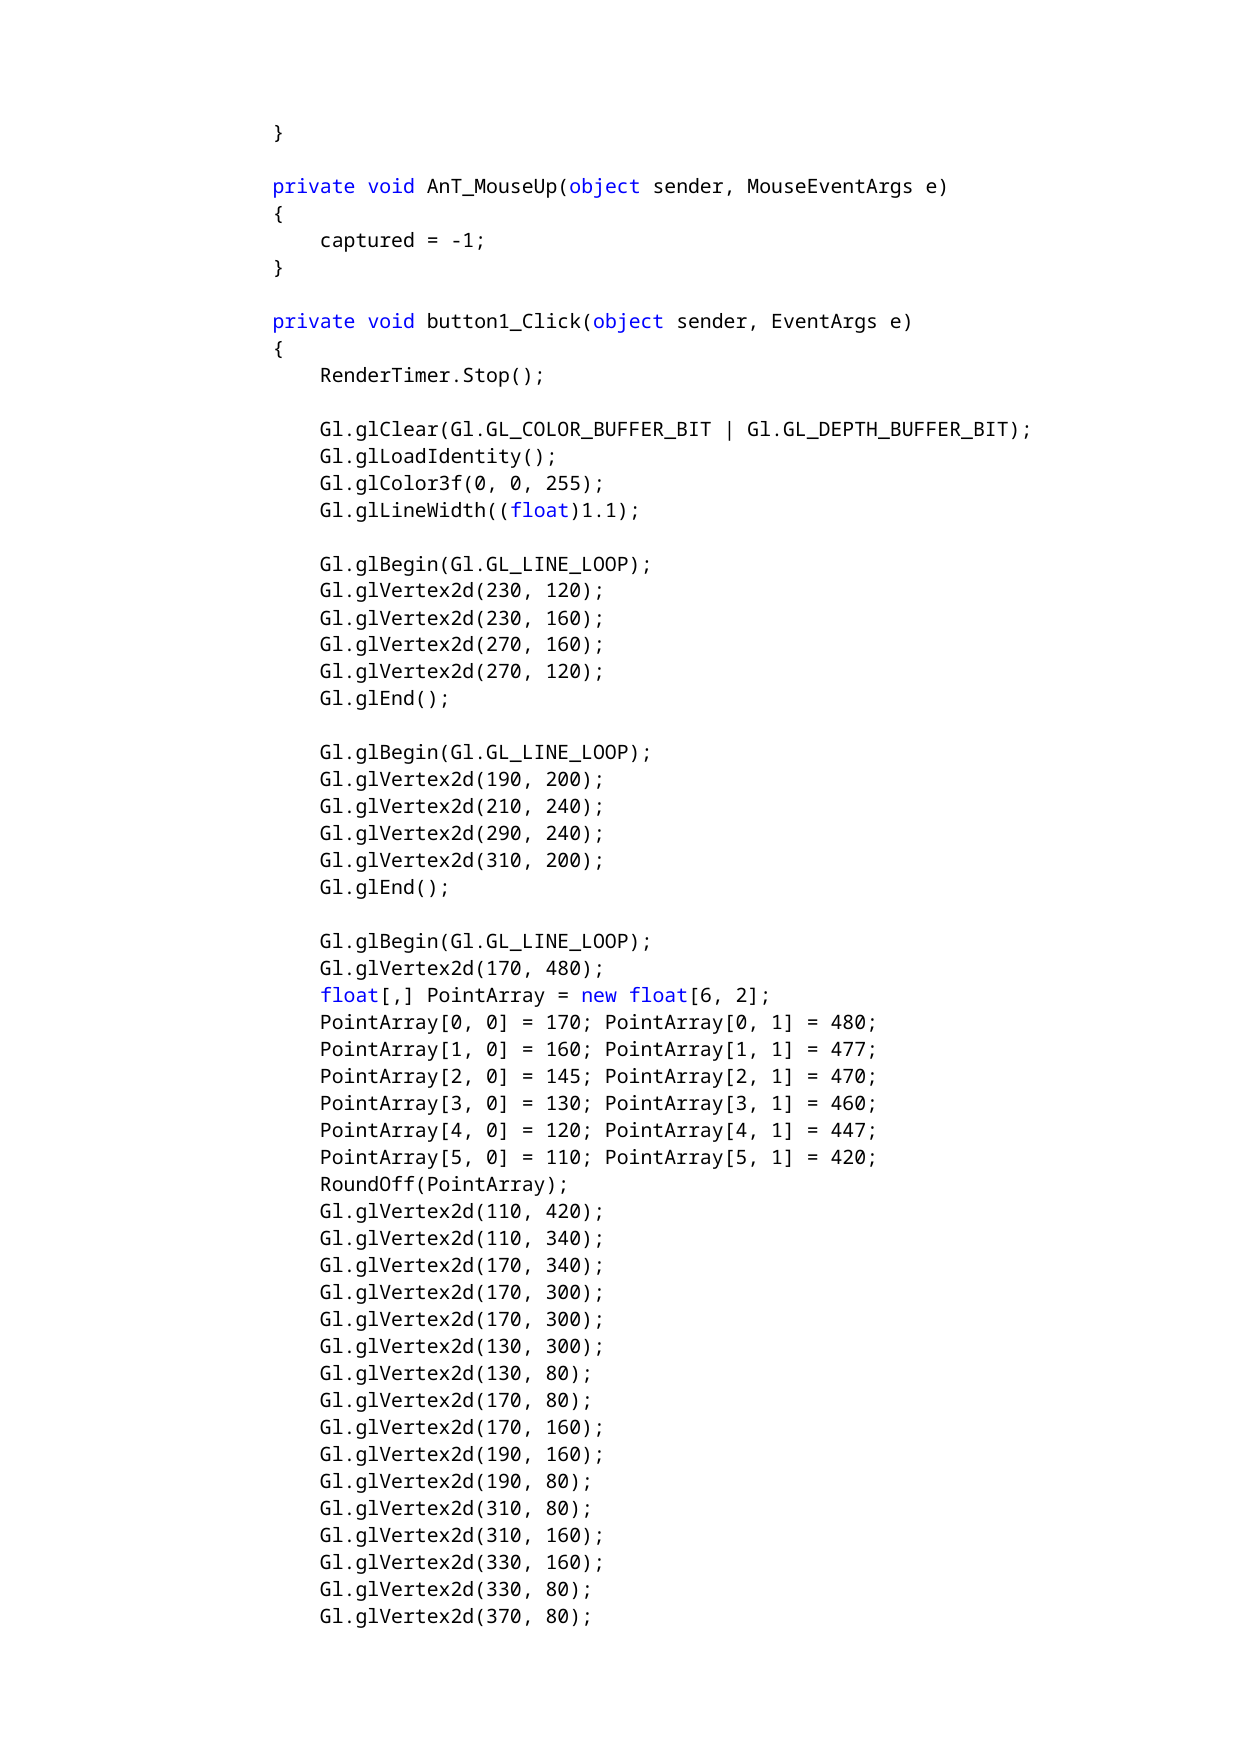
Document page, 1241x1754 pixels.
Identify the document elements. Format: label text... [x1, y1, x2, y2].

text private void button1_Click(object sender, EventArgs e) [177, 307, 1152, 334]
text Gl.glLineWidth((float)1.1); [177, 496, 1152, 523]
text PointArray[1, 0] = 160; PointArray[1, 1] = 477; [177, 1035, 1152, 1062]
text Gl.glVertex2d(170, 480); [177, 954, 1152, 981]
text } [177, 253, 1152, 280]
text PointArray[5, 0] = 110; PointArray[5, 1] = 420; [177, 1143, 1152, 1170]
text PointArray[4, 0] = 120; PointArray[4, 1] = 447; [177, 1116, 1152, 1143]
text Gl.glBegin(Gl.GL_LINE_LOOP); [177, 739, 1152, 766]
text { [177, 199, 1152, 226]
text private void AnT_MouseUp(object sender, MouseEventArgs e) [177, 172, 1152, 199]
text RoundOff(PointArray); [177, 1170, 1152, 1197]
text Gl.glVertex2d(270, 160); [177, 631, 1152, 658]
text Gl.glVertex2d(290, 240); [177, 819, 1152, 847]
text Gl.glVertex2d(310, 200); [177, 847, 1152, 873]
text Gl.glEnd(); [177, 873, 1152, 901]
text Gl.glVertex2d(270, 120); [177, 658, 1152, 685]
text Gl.glVertex2d(170, 340); [177, 1251, 1152, 1278]
text Gl.glBegin(Gl.GL_LINE_LOOP); [177, 927, 1152, 954]
text Gl.glVertex2d(310, 80); [177, 1494, 1152, 1521]
text Gl.glVertex2d(230, 160); [177, 604, 1152, 631]
text Gl.glLoadIdentity(); [177, 442, 1152, 469]
text Gl.glVertex2d(170, 160); [177, 1413, 1152, 1440]
text Gl.glVertex2d(330, 80); [177, 1575, 1152, 1602]
text Gl.glVertex2d(190, 160); [177, 1440, 1152, 1467]
text Gl.glVertex2d(210, 240); [177, 793, 1152, 819]
text Gl.glVertex2d(170, 80); [177, 1386, 1152, 1413]
text Gl.glVertex2d(110, 420); [177, 1197, 1152, 1224]
text Gl.glVertex2d(310, 160); [177, 1521, 1152, 1548]
text Gl.glVertex2d(370, 80); [177, 1602, 1152, 1629]
text PointArray[2, 0] = 145; PointArray[2, 1] = 470; [177, 1062, 1152, 1089]
text Gl.glVertex2d(170, 300); [177, 1278, 1152, 1305]
text PointArray[0, 0] = 170; PointArray[0, 1] = 480; [177, 1008, 1152, 1035]
text PointArray[3, 0] = 130; PointArray[3, 1] = 460; [177, 1089, 1152, 1116]
text } [177, 118, 1152, 145]
text captured = -1; [177, 226, 1152, 253]
text Gl.glVertex2d(170, 300); [177, 1305, 1152, 1332]
text Gl.glVertex2d(110, 340); [177, 1224, 1152, 1251]
text Gl.glColor3f(0, 0, 255); [177, 469, 1152, 496]
text float[,] PointArray = new float[6, 2]; [177, 981, 1152, 1008]
text RenderTimer.Stop(); [177, 361, 1152, 388]
text Gl.glVertex2d(190, 80); [177, 1467, 1152, 1494]
text Gl.glClear(Gl.GL_COLOR_BUFFER_BIT | Gl.GL_DEPTH_BUFFER_BIT); [177, 415, 1152, 442]
text Gl.glVertex2d(230, 120); [177, 577, 1152, 604]
text Gl.glVertex2d(330, 160); [177, 1548, 1152, 1575]
text Gl.glEnd(); [177, 685, 1152, 712]
text Gl.glVertex2d(130, 80); [177, 1359, 1152, 1386]
text { [177, 334, 1152, 361]
text Gl.glVertex2d(190, 200); [177, 766, 1152, 793]
text Gl.glVertex2d(130, 300); [177, 1332, 1152, 1359]
text Gl.glBegin(Gl.GL_LINE_LOOP); [177, 550, 1152, 577]
